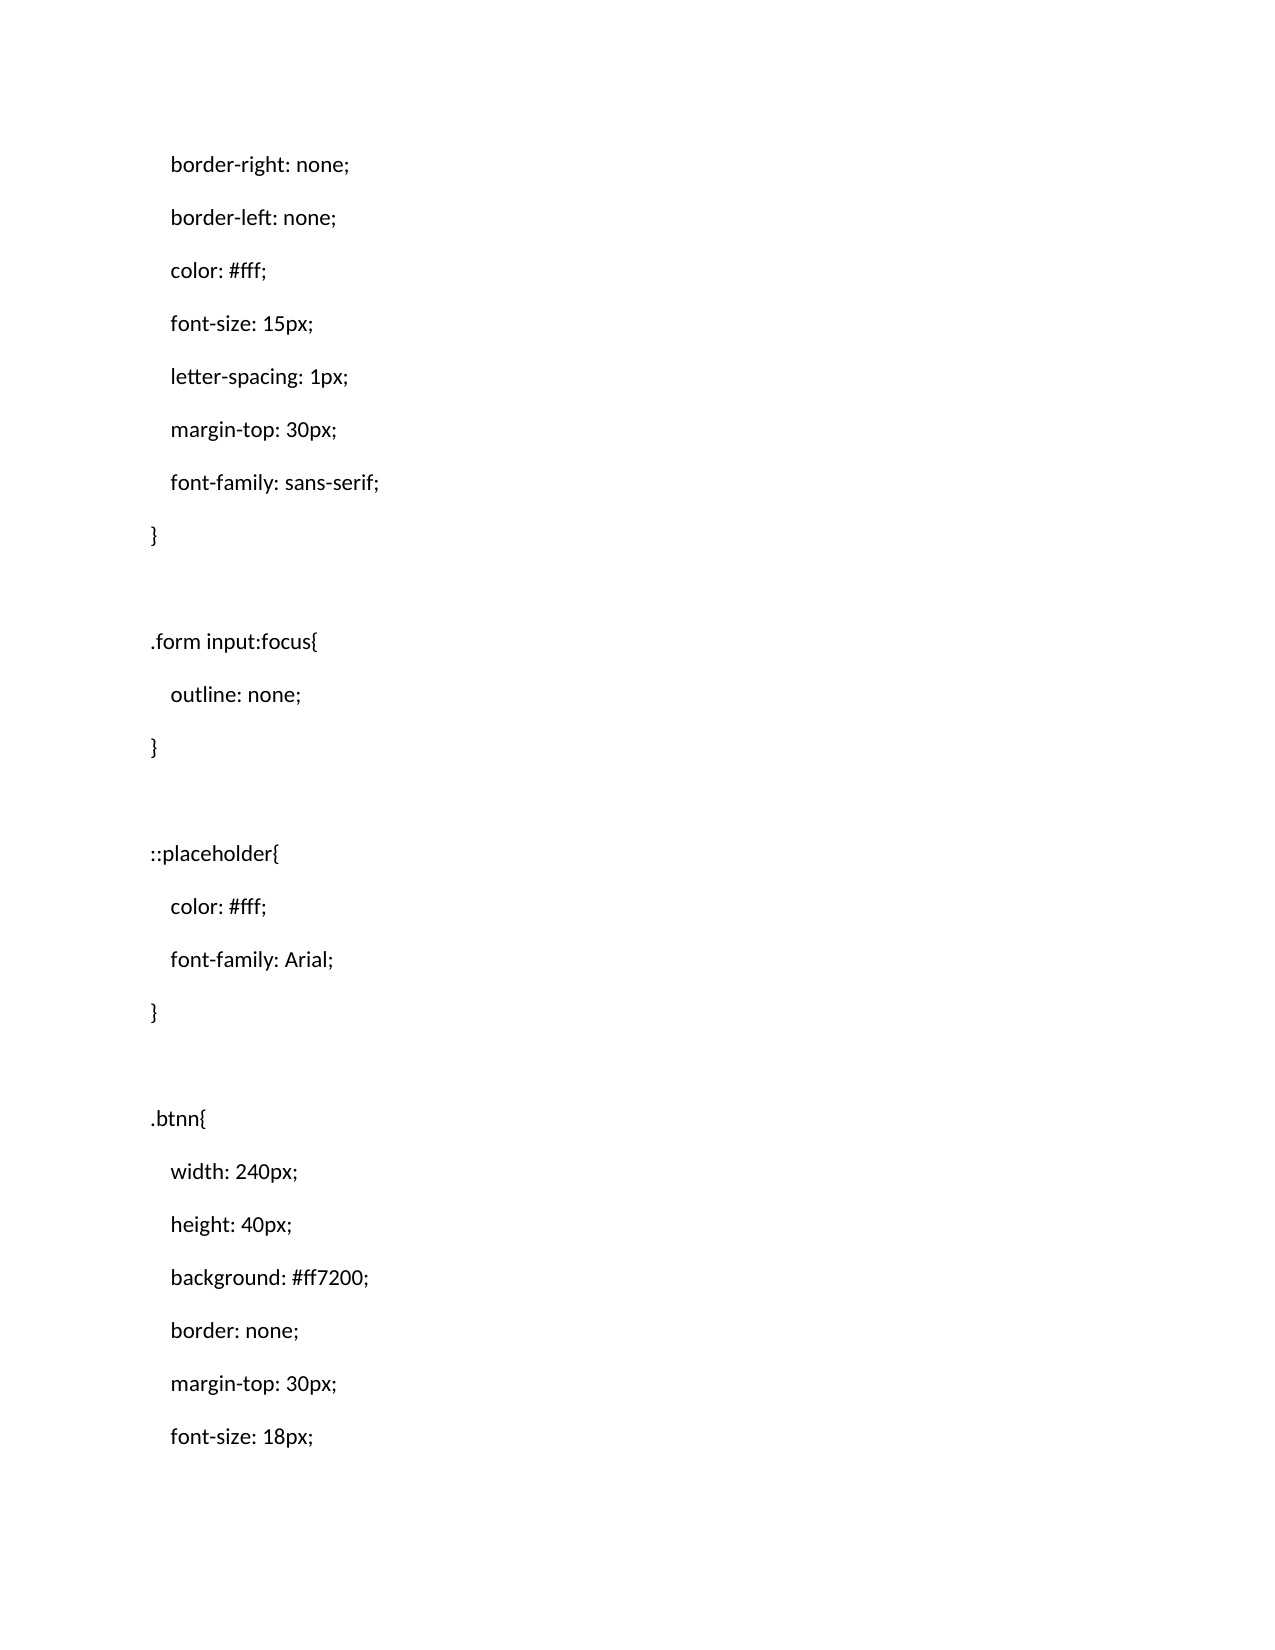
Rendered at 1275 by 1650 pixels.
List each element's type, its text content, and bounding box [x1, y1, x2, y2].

text color: #fff; [150, 256, 1125, 284]
text border-left: none; [150, 203, 1125, 231]
text border: none; [150, 1316, 1125, 1344]
text font-family: Arial; [150, 945, 1125, 973]
text ::placeholder{ [150, 839, 1125, 867]
text background: #ff7200; [150, 1263, 1125, 1291]
text .form input:focus{ [150, 627, 1125, 655]
text .btnn{ [150, 1104, 1125, 1132]
text letter-spacing: 1px; [150, 362, 1125, 390]
text margin-top: 30px; [150, 1369, 1125, 1397]
text font-size: 18px; [150, 1422, 1125, 1451]
text width: 240px; [150, 1157, 1125, 1185]
text margin-top: 30px; [150, 415, 1125, 443]
text font-size: 15px; [150, 309, 1125, 337]
text outline: none; [150, 680, 1125, 708]
text font-family: sans-serif; [150, 468, 1125, 496]
text color: #fff; [150, 892, 1125, 920]
text } [150, 998, 1125, 1026]
text height: 40px; [150, 1210, 1125, 1238]
text border-right: none; [150, 150, 1125, 178]
text } [150, 733, 1125, 761]
text } [150, 521, 1125, 549]
